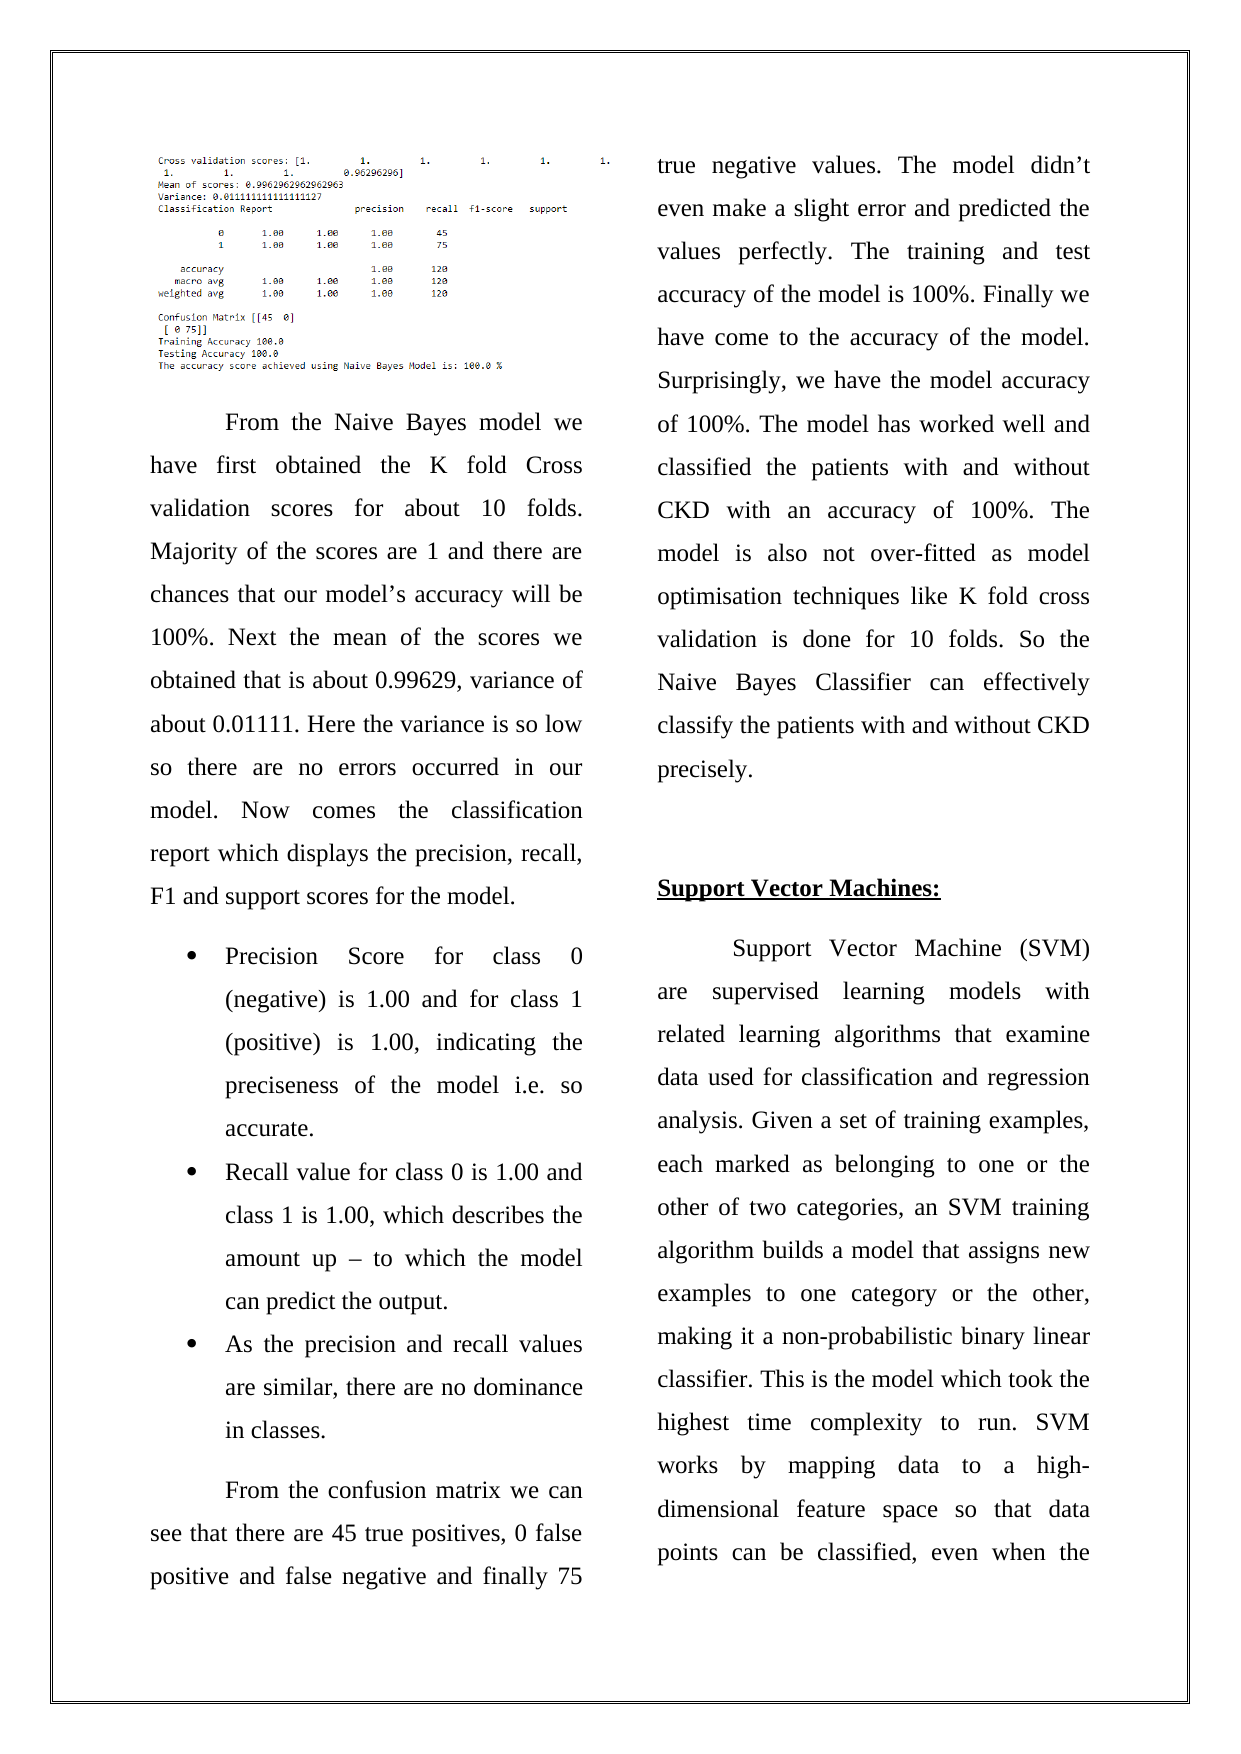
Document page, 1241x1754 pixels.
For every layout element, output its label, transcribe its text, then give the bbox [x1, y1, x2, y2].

list As the precision and recall values are similar, there are no dominance in classes. [187, 1329, 583, 1444]
list Precision Score for class 0 (negative) is 1.00 and for class 1 (positive) is 1.00, indicating the preciseness of the model i.e. so accurate. [187, 941, 583, 1142]
picture [150, 150, 620, 377]
text From the confusion matrix we can see that there are 45 true positives, 0 false positive and false negative and finally 75 true negative values. The model didn’t even make a slight error and predicted the values perfectly. The training and test accuracy of the model is 100%. Finally we have come to the accuracy of the model. Surprisingly, we have the model accuracy of 100%. The model has worked well and classified the patients with and without CKD with an accuracy of 100%. The model is also not over-fitted as model optimisation techniques like K fold cross validation is done for 10 folds. So the Naive Bayes Classifier can effectively classify the patients with and without CKD precisely. [657, 150, 1090, 782]
list Recall value for class 0 is 1.00 and class 1 is 1.00, which describes the amount up – to which the model can predict the output. [187, 1157, 583, 1315]
text From the confusion matrix we can see that there are 45 true positives, 0 false positive and false negative and finally 75 true negative values. The model didn’t even make a slight error and predicted the values perfectly. The training and test accuracy of the model is 100%. Finally we have come to the accuracy of the model. Surprisingly, we have the model accuracy of 100%. The model has worked well and classified the patients with and without CKD with an accuracy of 100%. The model is also not over-fitted as model optimisation techniques like K fold cross validation is done for 10 folds. So the Naive Bayes Classifier can effectively classify the patients with and without CKD precisely. [150, 1475, 583, 1590]
text Support Vector Machines: [657, 873, 1090, 902]
text From the Naive Bayes model we have first obtained the K fold Cross validation scores for about 10 folds. Majority of the scores are 1 and there are chances that our model’s accuracy will be 100%. Next the mean of the scores we obtained that is about 0.99629, variance of about 0.01111. Here the variance is so low so there are no errors occurred in our model. Now comes the classification report which displays the precision, recall, F1 and support scores for the model. [150, 407, 583, 910]
